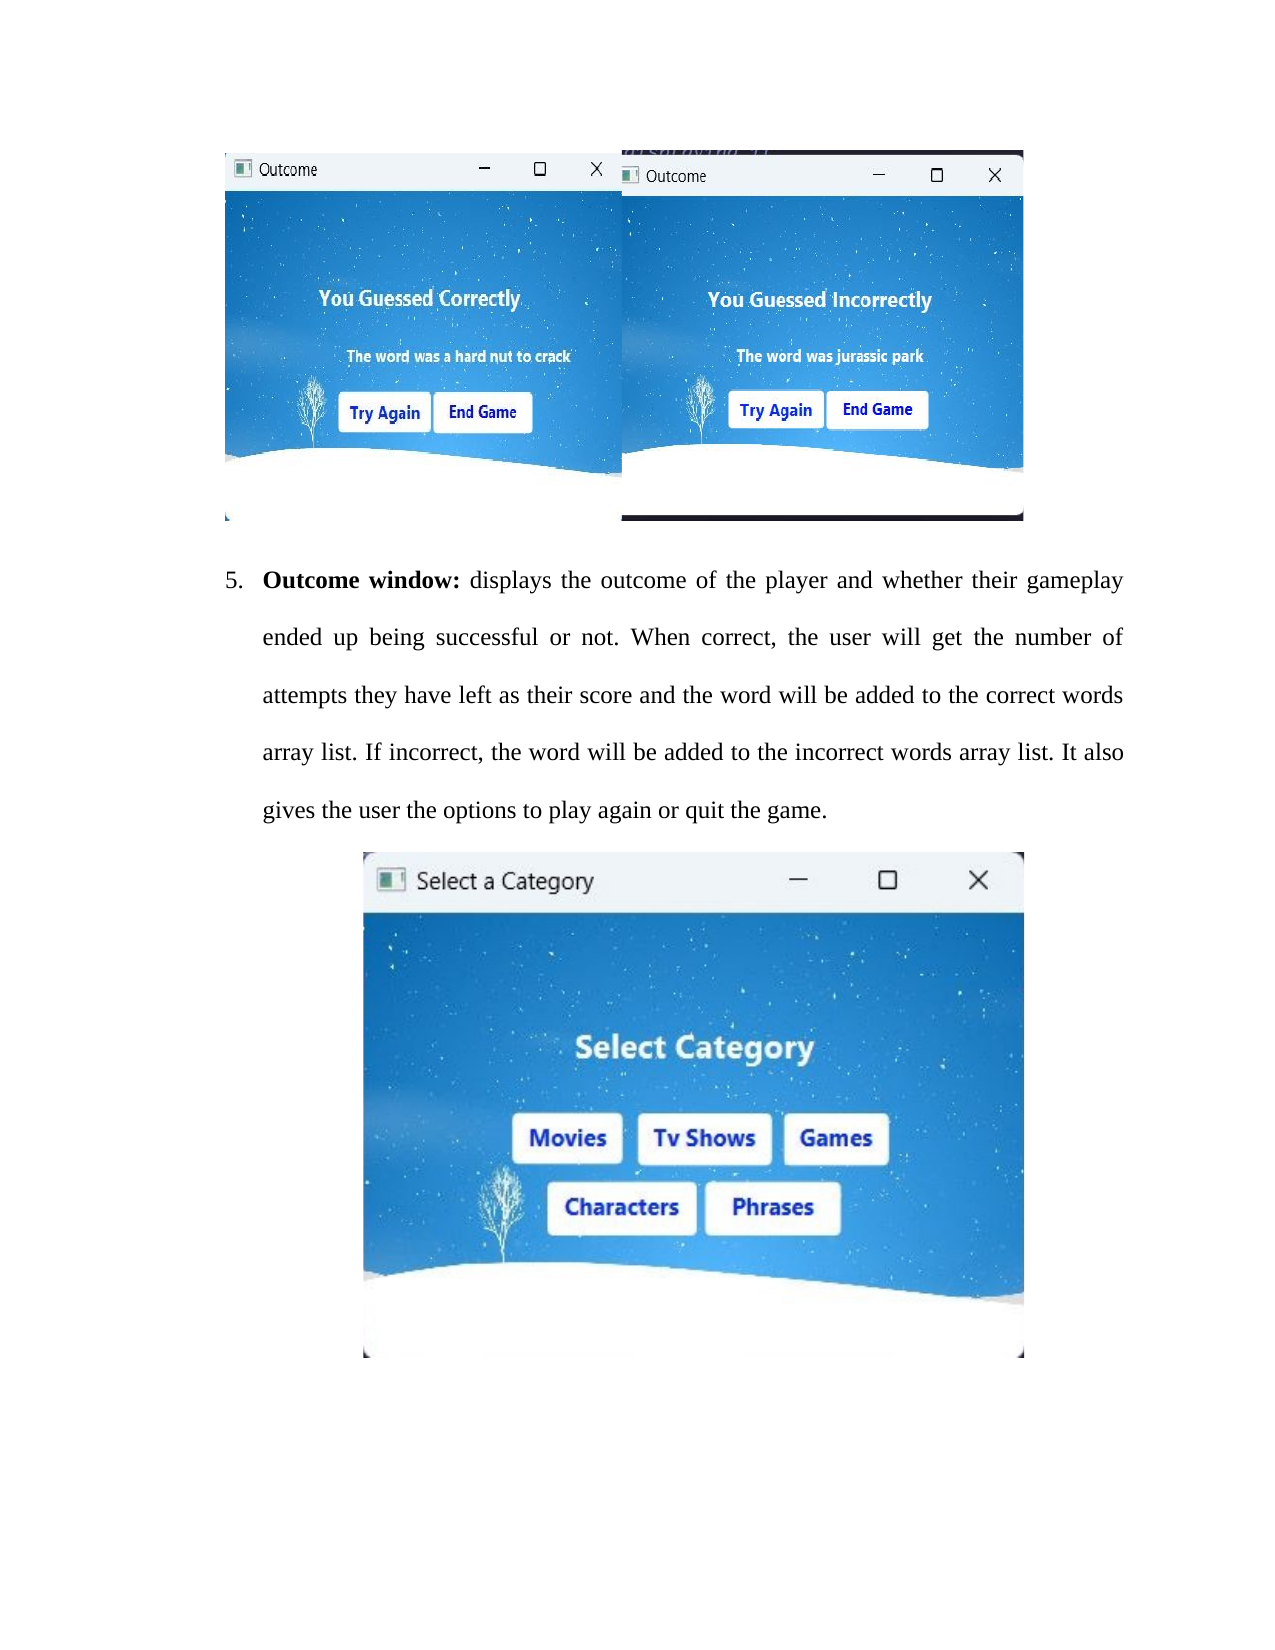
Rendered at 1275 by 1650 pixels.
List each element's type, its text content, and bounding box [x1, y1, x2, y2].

picture [225, 150, 1024, 521]
picture [363, 852, 1025, 1358]
list Outcome window: displays the outcome of the player and whether their gameplay ended up being successful or not. When correct, the user will get the number of attempts they have left as their score and the word will be added to the correct words array list. If incorrect, the word will be added to the incorrect words array list. It also gives the user the options to play again or quit the game. [225, 565, 1125, 824]
